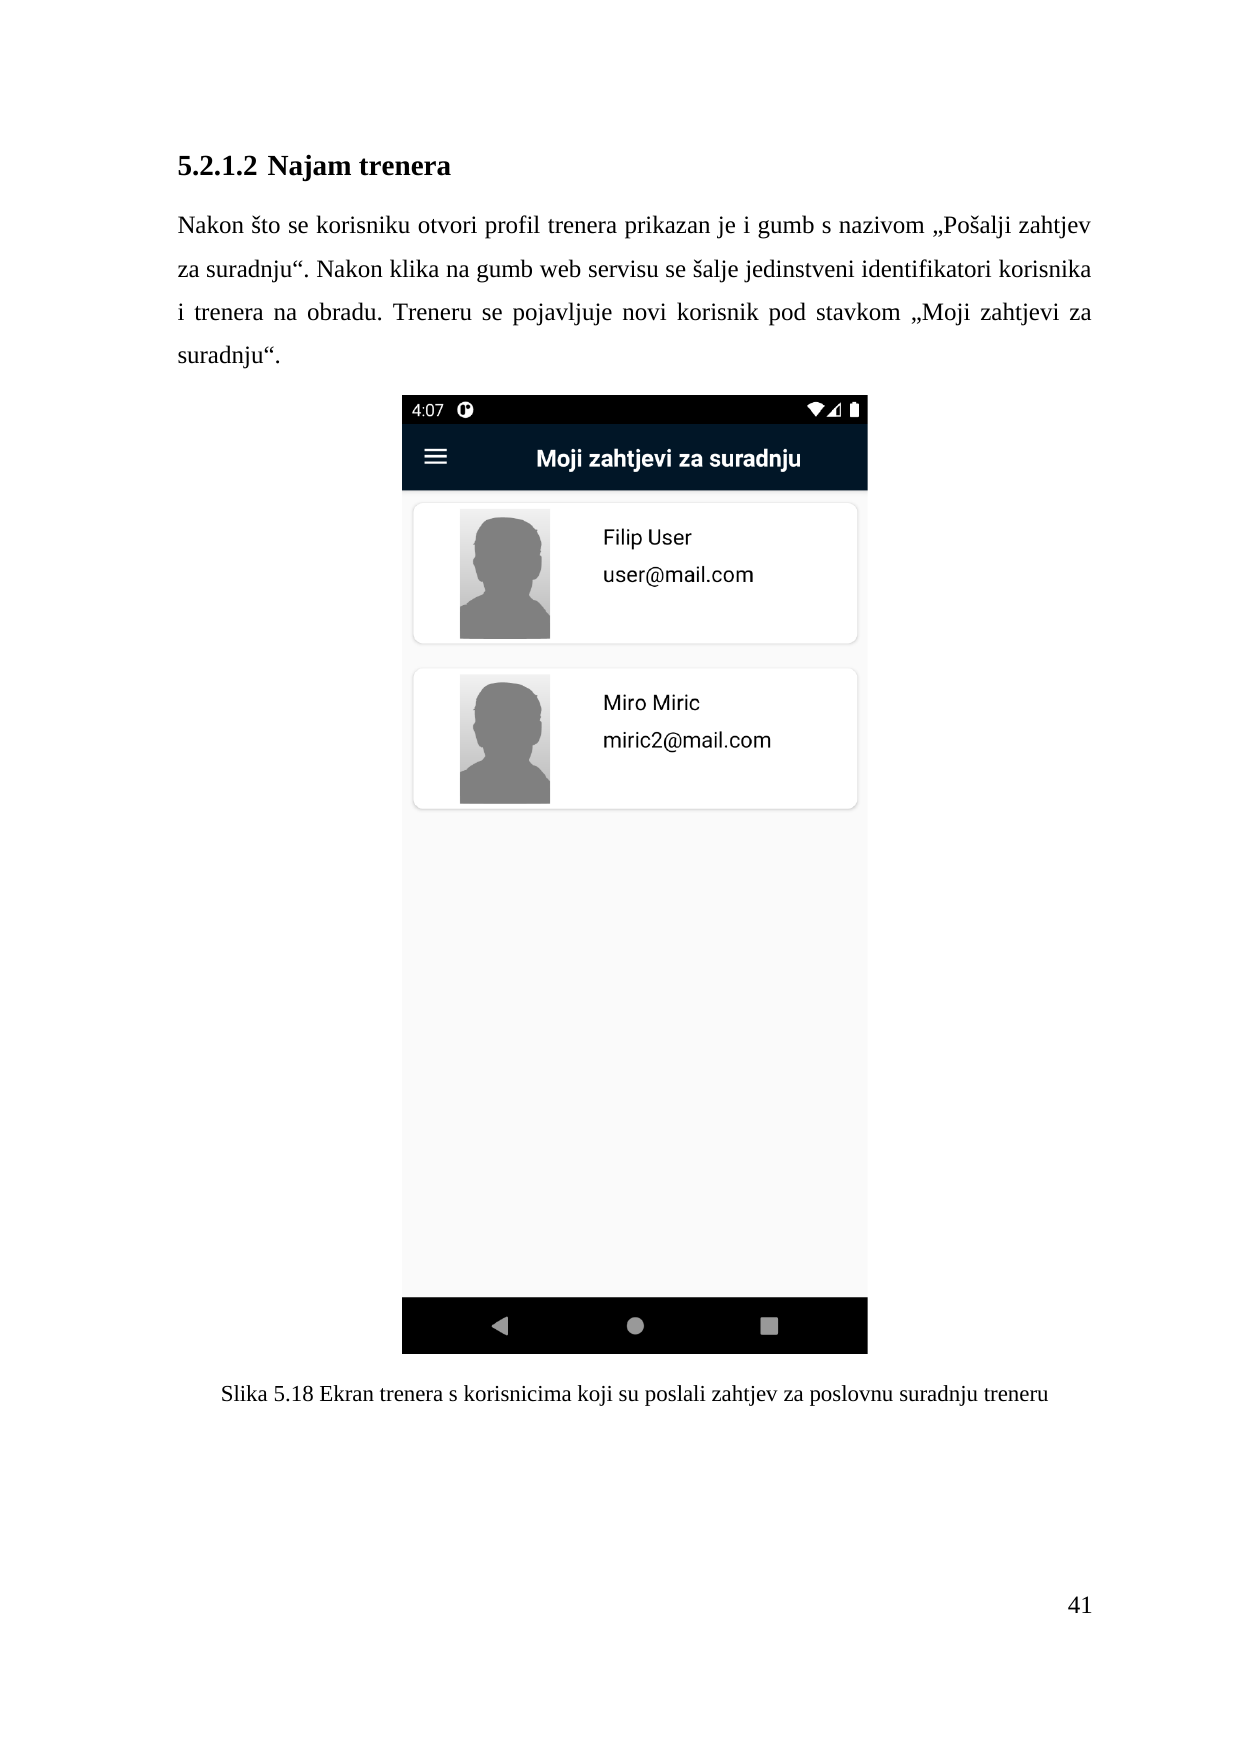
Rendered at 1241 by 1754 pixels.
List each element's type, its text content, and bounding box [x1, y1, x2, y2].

picture [402, 395, 868, 1354]
subtitle Najam trenera [177, 148, 1092, 181]
text Nakon što se korisniku otvori profil trenera prikazan je i gumb s nazivom „Pošalji zahtjev za suradnju“. Nakon klika na gumb web servisu se šalje jedinstveni identifikatori korisnika i trenera na obradu. Treneru se pojavljuje novi korisnik pod stavkom „Moji zahtjevi za suradnju“. [177, 211, 1092, 369]
